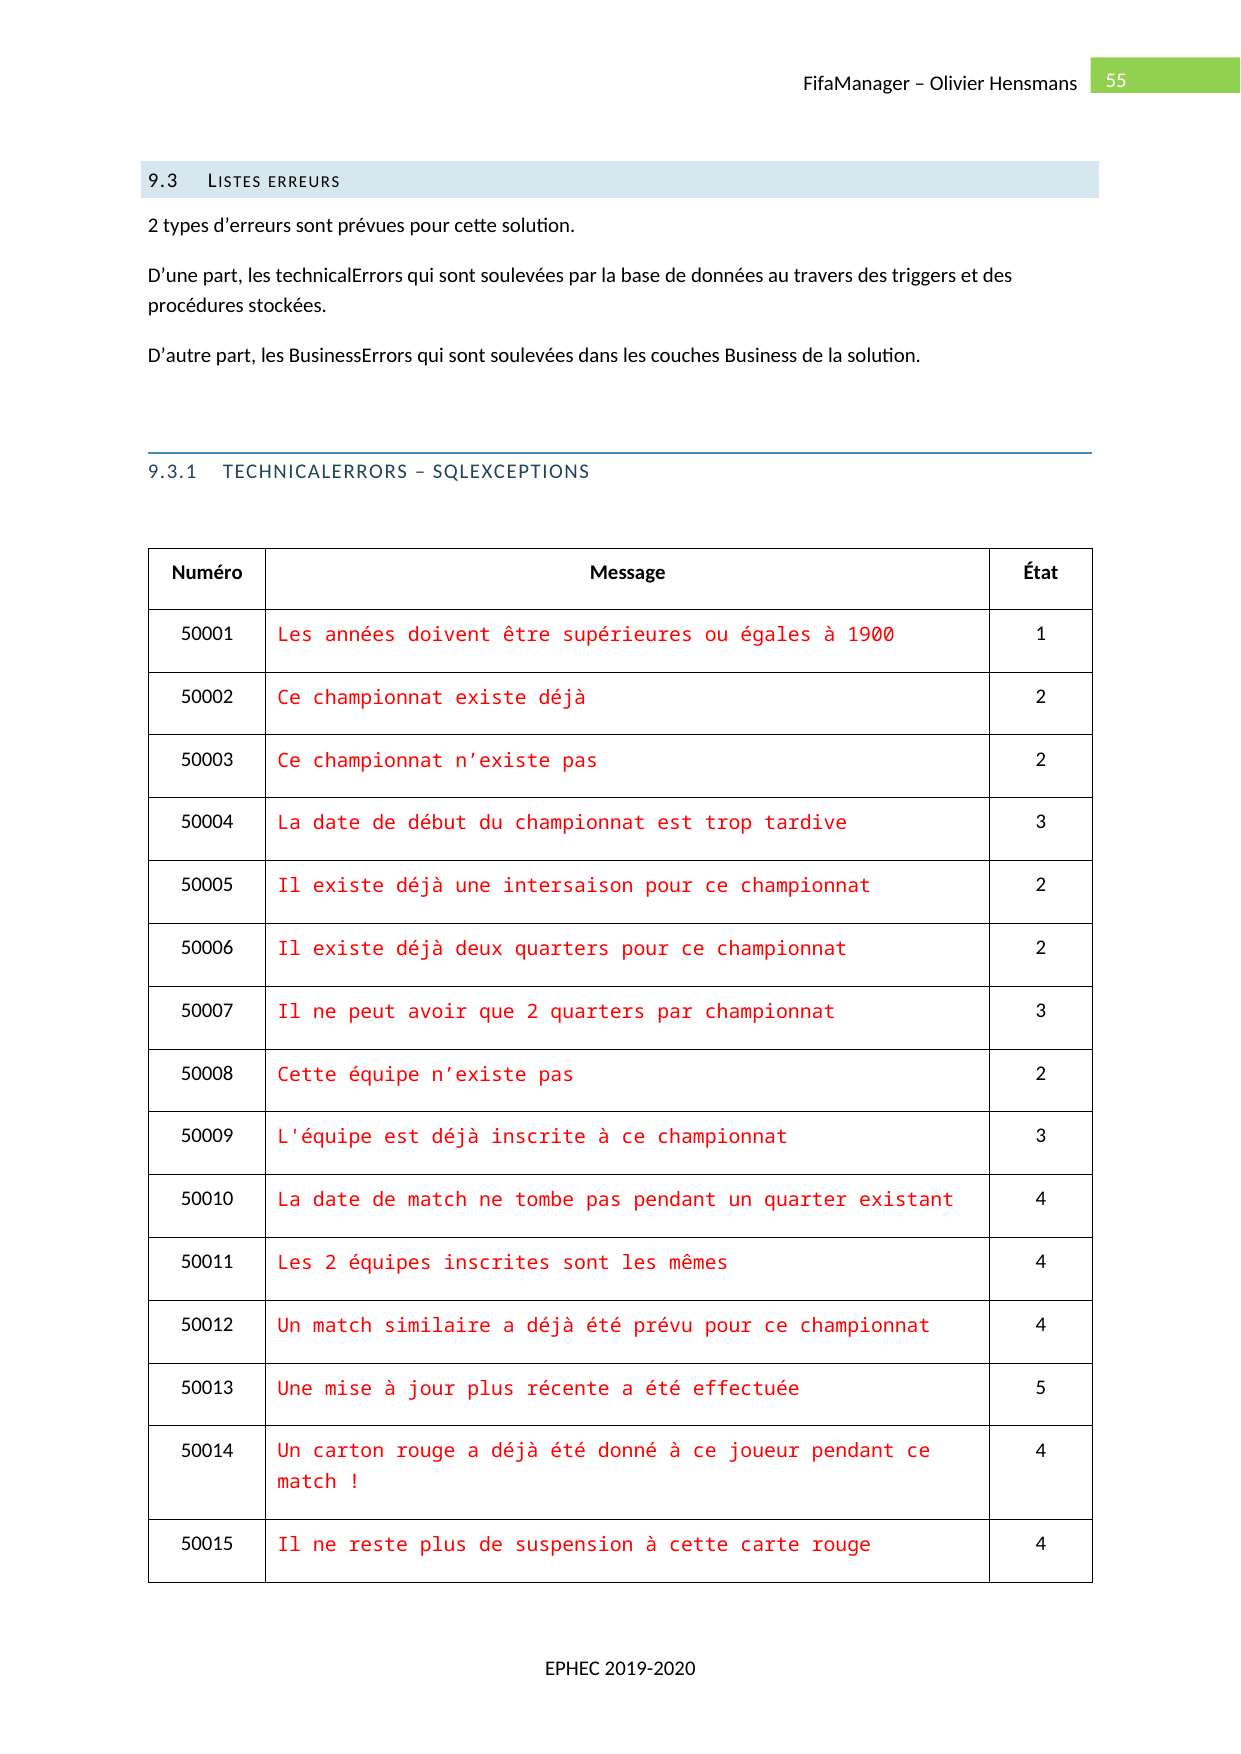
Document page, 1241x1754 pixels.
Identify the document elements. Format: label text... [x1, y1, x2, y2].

table_cell 50004 [149, 798, 265, 860]
table_cell Un match similaire a déjà été prévu pour ce championnat [266, 1301, 989, 1362]
table_cell 50005 [149, 861, 265, 923]
table_cell Il ne peut avoir que 2 quarters par championnat [266, 987, 989, 1048]
subtitle Listes erreurs [148, 167, 1092, 192]
table_cell 3 [990, 987, 1092, 1048]
table_cell 3 [990, 1112, 1092, 1174]
table_cell Il existe déjà deux quarters pour ce championnat [266, 924, 989, 986]
table_cell Ce championnat n’existe pas [266, 735, 989, 797]
table_cell Les années doivent être supérieures ou égales à 1900 [266, 610, 989, 672]
table_cell Une mise à jour plus récente a été effectuée [266, 1364, 989, 1425]
table_cell 4 [990, 1301, 1092, 1362]
table_cell Un carton rouge a déjà été donné à ce joueur pendant ce match ! [266, 1426, 989, 1519]
subtitle TechnicalErrors – SQLExceptions [148, 454, 1092, 483]
table_cell 4 [990, 1175, 1092, 1237]
table_header État [990, 549, 1092, 609]
table_cell 50002 [149, 673, 265, 734]
table_cell 50003 [149, 735, 265, 797]
table_cell 50014 [149, 1426, 265, 1519]
table_cell 50015 [149, 1520, 265, 1582]
table_cell 50012 [149, 1301, 265, 1362]
text 2 types d’erreurs sont prévues pour cette solution. [148, 213, 1092, 238]
table_cell Il ne reste plus de suspension à cette carte rouge [266, 1520, 989, 1582]
table_cell La date de début du championnat est trop tardive [266, 798, 989, 860]
table_cell 50006 [149, 924, 265, 986]
table_cell 50001 [149, 610, 265, 672]
table_header Numéro [149, 549, 265, 609]
table_header Message [266, 549, 989, 609]
table_cell Les 2 équipes inscrites sont les mêmes [266, 1238, 989, 1300]
text D’autre part, les BusinessErrors qui sont soulevées dans les couches Business de la solution. [148, 342, 1092, 367]
table_cell 50009 [149, 1112, 265, 1174]
table_cell Il existe déjà une intersaison pour ce championnat [266, 861, 989, 923]
table_cell 50013 [149, 1364, 265, 1425]
table_cell 3 [990, 798, 1092, 860]
table_cell Ce championnat existe déjà [266, 673, 989, 734]
table_cell 50011 [149, 1238, 265, 1300]
table_cell L'équipe est déjà inscrite à ce championnat [266, 1112, 989, 1174]
table_cell 50007 [149, 987, 265, 1048]
text D’une part, les technicalErrors qui sont soulevées par la base de données au travers des triggers et des procédures stockées. [148, 263, 1092, 317]
table_cell 4 [990, 1520, 1092, 1582]
table_cell 2 [990, 735, 1092, 797]
table_cell 4 [990, 1238, 1092, 1300]
table_cell 50008 [149, 1050, 265, 1111]
table_cell 50010 [149, 1175, 265, 1237]
table_cell 4 [990, 1426, 1092, 1519]
table_cell 1 [990, 610, 1092, 672]
table_cell 5 [990, 1364, 1092, 1425]
table_cell Cette équipe n’existe pas [266, 1050, 989, 1111]
table_cell 2 [990, 1050, 1092, 1111]
table_cell 2 [990, 924, 1092, 986]
table_cell La date de match ne tombe pas pendant un quarter existant [266, 1175, 989, 1237]
table_cell 2 [990, 673, 1092, 734]
table_cell 2 [990, 861, 1092, 923]
